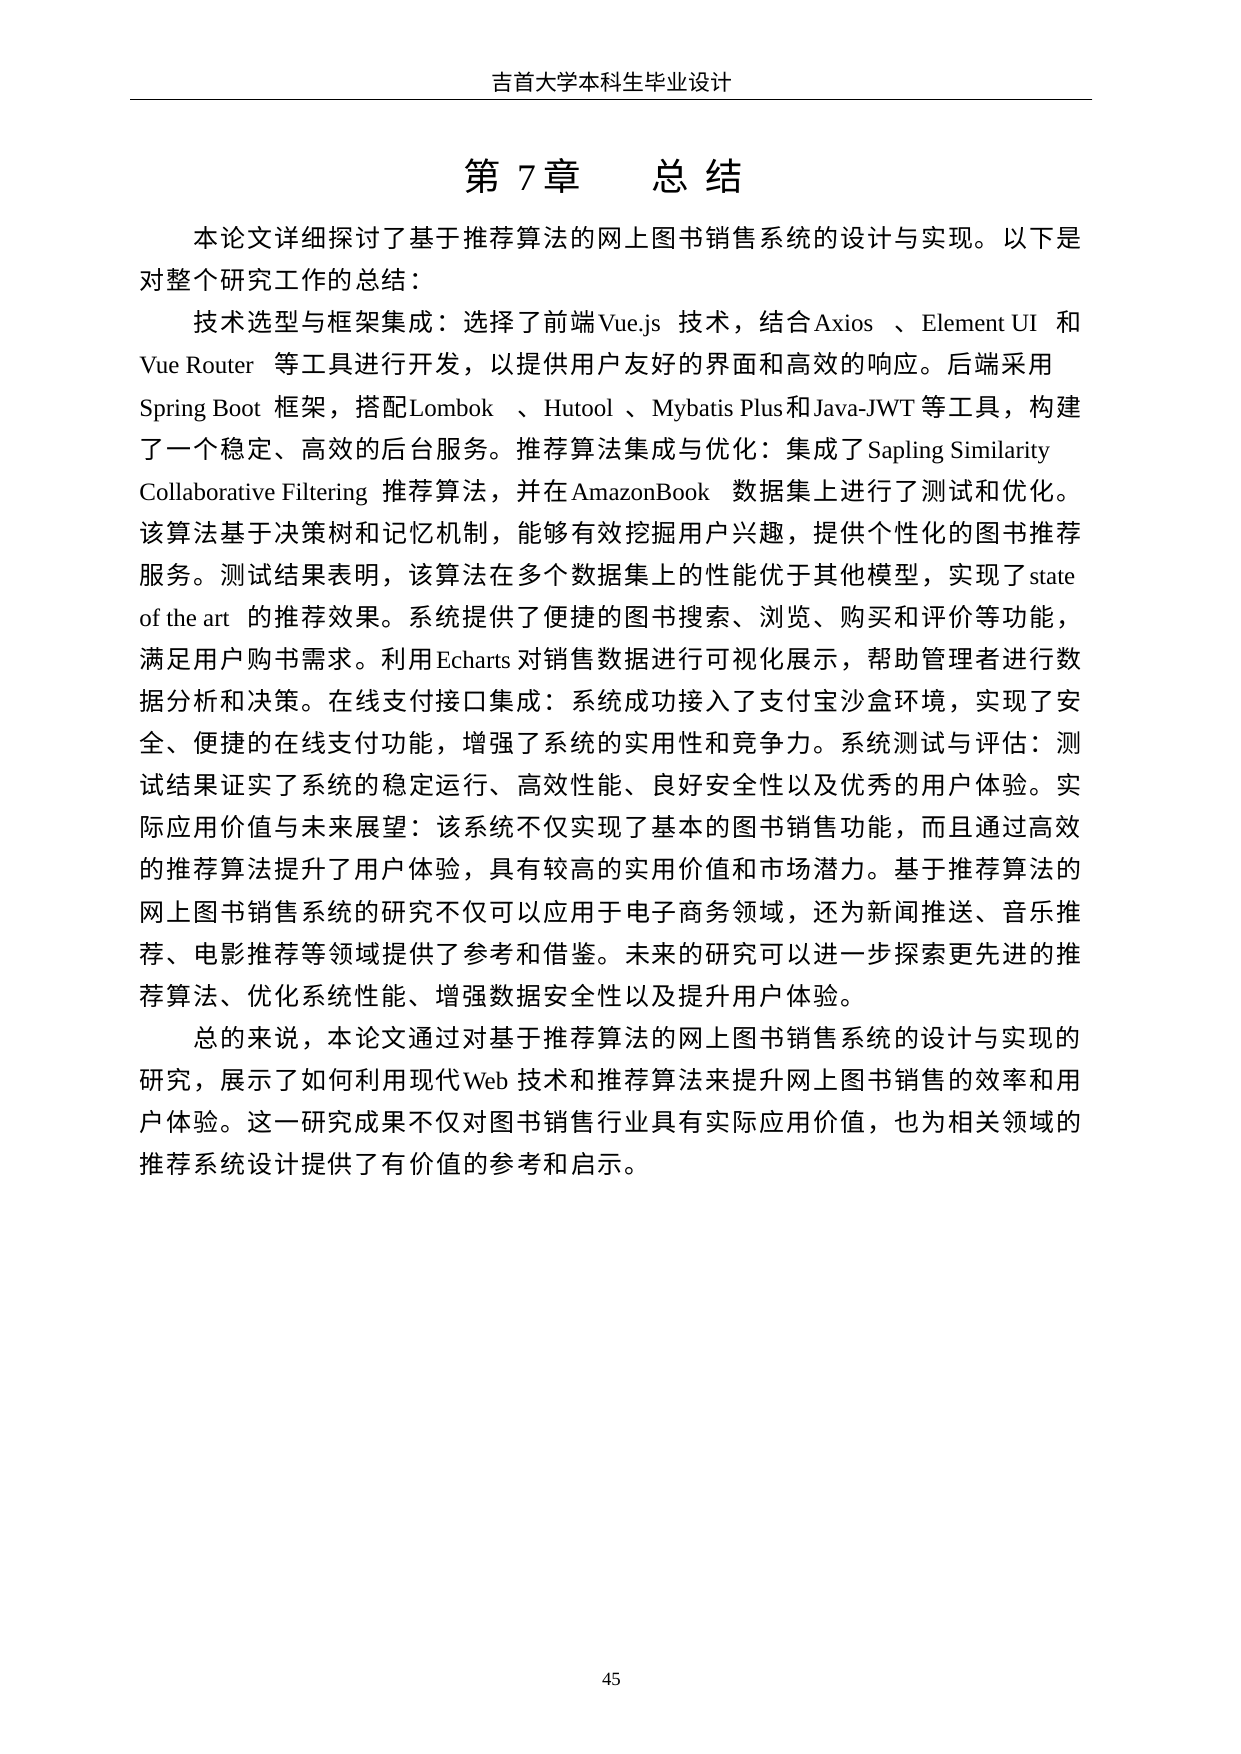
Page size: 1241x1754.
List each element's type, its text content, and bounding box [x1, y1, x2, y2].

text 技术选型与框架集成：选择了前端Vue.js技术，结合Axios、Element UI和Vue Router等工具进行开发，以提供用户友好的界面和高效的响应。后端采用Spring Boot框架，搭配Lombok、Hutool、Mybatis Plus和Java-JWT等工具，构建了一个稳定、高效的后台服务。推荐算法集成与优化：集成了Sapling Similarity Collaborative Filtering推荐算法，并在AmazonBook数据集上进行了测试和优化。该算法基于决策树和记忆机制，能够有效挖掘用户兴趣，提供个性化的图书推荐服务。测试结果表明，该算法在多个数据集上的性能优于其他模型，实现了state of the art的推荐效果。系统提供了便捷的图书搜索、浏览、购买和评价等功能，满足用户购书需求。利用Echarts对销售数据进行可视化展示，帮助管理者进行数据分析和决策。在线支付接口集成：系统成功接入了支付宝沙盒环境，实现了安全、便捷的在线支付功能，增强了系统的实用性和竞争力。系统测试与评估：测试结果证实了系统的稳定运行、高效性能、良好安全性以及优秀的用户体验。实际应用价值与未来展望：该系统不仅实现了基本的图书销售功能，而且通过高效的推荐算法提升了用户体验，具有较高的实用价值和市场潜力。基于推荐算法的网上图书销售系统的研究不仅可以应用于电子商务领域，还为新闻推送、音乐推荐、电影推荐等领域提供了参考和借鉴。未来的研究可以进一步探索更先进的推荐算法、优化系统性能、增强数据安全性以及提升用户体验。 [139, 300, 1083, 1015]
text 总的来说，本论文通过对基于推荐算法的网上图书销售系统的设计与实现的研究，展示了如何利用现代Web技术和推荐算法来提升网上图书销售的效率和用户体验。这一研究成果不仅对图书销售行业具有实际应用价值，也为相关领域的推荐系统设计提供了有价值的参考和启示。 [139, 1015, 1083, 1184]
text 本论文详细探讨了基于推荐算法的网上图书销售系统的设计与实现。以下是对整个研究工作的总结： [139, 216, 1083, 300]
text 第7章 总结 [139, 132, 1083, 216]
